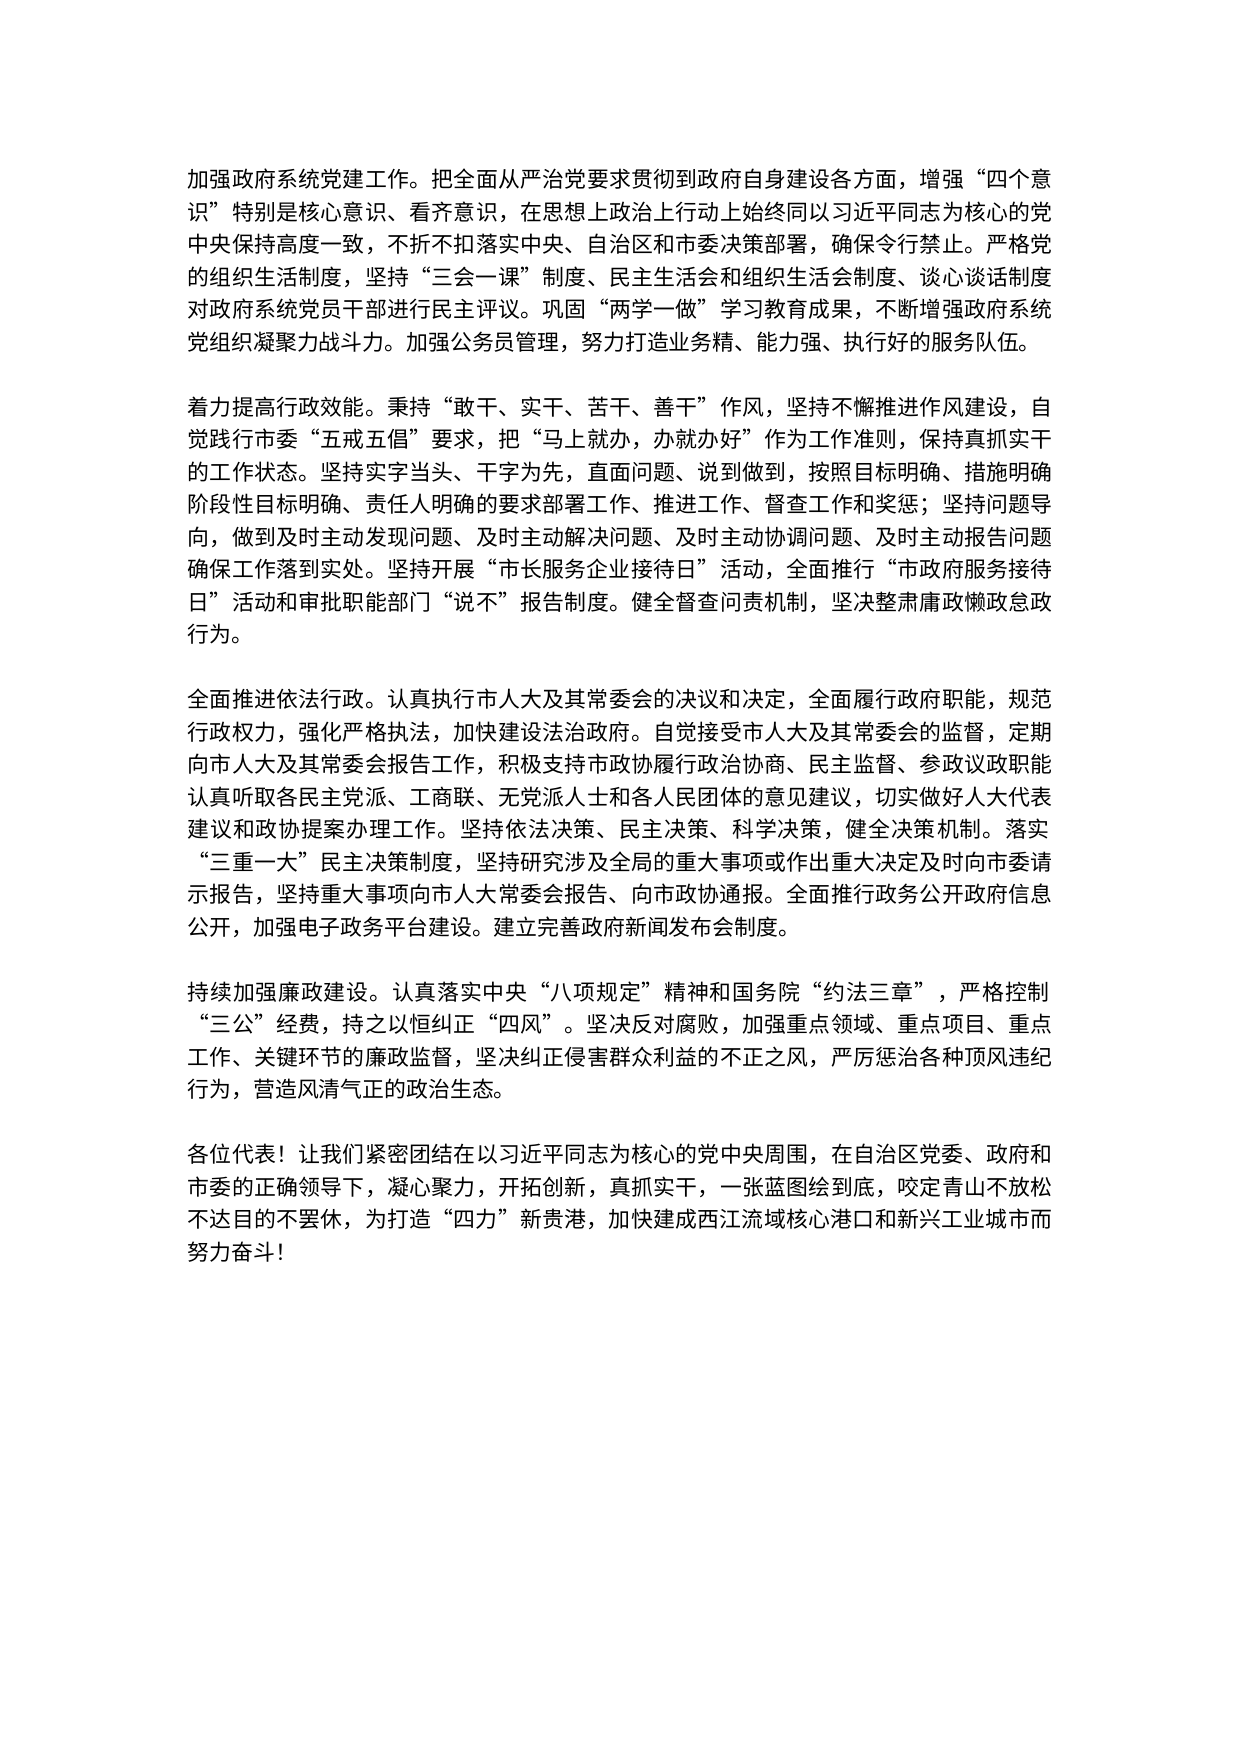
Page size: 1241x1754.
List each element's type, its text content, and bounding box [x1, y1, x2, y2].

text 着力提高行政效能。秉持“敢干、实干、苦干、善干”作风，坚持不懈推进作风建设，自觉践行市委“五戒五倡”要求，把“马上就办，办就办好”作为工作准则，保持真抓实干的工作状态。坚持实字当头、干字为先，直面问题、说到做到，按照目标明确、措施明确、阶段性目标明确、责任人明确的要求部署工作、推进工作、督查工作和奖惩；坚持问题导向，做到及时主动发现问题、及时主动解决问题、及时主动协调问题、及时主动报告问题，确保工作落到实处。坚持开展“市长服务企业接待日”活动，全面推行“市政府服务接待日”活动和审批职能部门“说不”报告制度。健全督查问责机制，坚决整肃庸政懒政怠政行为。 [187, 389, 1053, 649]
text 全面推进依法行政。认真执行市人大及其常委会的决议和决定，全面履行政府职能，规范行政权力，强化严格执法，加快建设法治政府。自觉接受市人大及其常委会的监督，定期向市人大及其常委会报告工作，积极支持市政协履行政治协商、民主监督、参政议政职能，认真听取各民主党派、工商联、无党派人士和各人民团体的意见建议，切实做好人大代表建议和政协提案办理工作。坚持依法决策、民主决策、科学决策，健全决策机制。落实“三重一大”民主决策制度，坚持研究涉及全局的重大事项或作出重大决定及时向市委请示报告，坚持重大事项向市人大常委会报告、向市政协通报。全面推行政务公开政府信息公开，加强电子政务平台建设。建立完善政府新闻发布会制度。 [187, 682, 1053, 942]
text 持续加强廉政建设。认真落实中央“八项规定”精神和国务院“约法三章”，严格控制“三公”经费，持之以恒纠正“四风”。坚决反对腐败，加强重点领域、重点项目、重点工作、关键环节的廉政监督，坚决纠正侵害群众利益的不正之风，严厉惩治各种顶风违纪行为，营造风清气正的政治生态。 [187, 974, 1053, 1104]
text 加强政府系统党建工作。把全面从严治党要求贯彻到政府自身建设各方面，增强“四个意识”特别是核心意识、看齐意识，在思想上政治上行动上始终同以习近平同志为核心的党中央保持高度一致，不折不扣落实中央、自治区和市委决策部署，确保令行禁止。严格党的组织生活制度，坚持“三会一课”制度、民主生活会和组织生活会制度、谈心谈话制度，对政府系统党员干部进行民主评议。巩固“两学一做”学习教育成果，不断增强政府系统党组织凝聚力战斗力。加强公务员管理，努力打造业务精、能力强、执行好的服务队伍。 [187, 162, 1053, 357]
text 各位代表！让我们紧密团结在以习近平同志为核心的党中央周围，在自治区党委、政府和市委的正确领导下，凝心聚力，开拓创新，真抓实干，一张蓝图绘到底，咬定青山不放松，不达目的不罢休，为打造“四力”新贵港，加快建成西江流域核心港口和新兴工业城市而努力奋斗！ [187, 1137, 1053, 1267]
